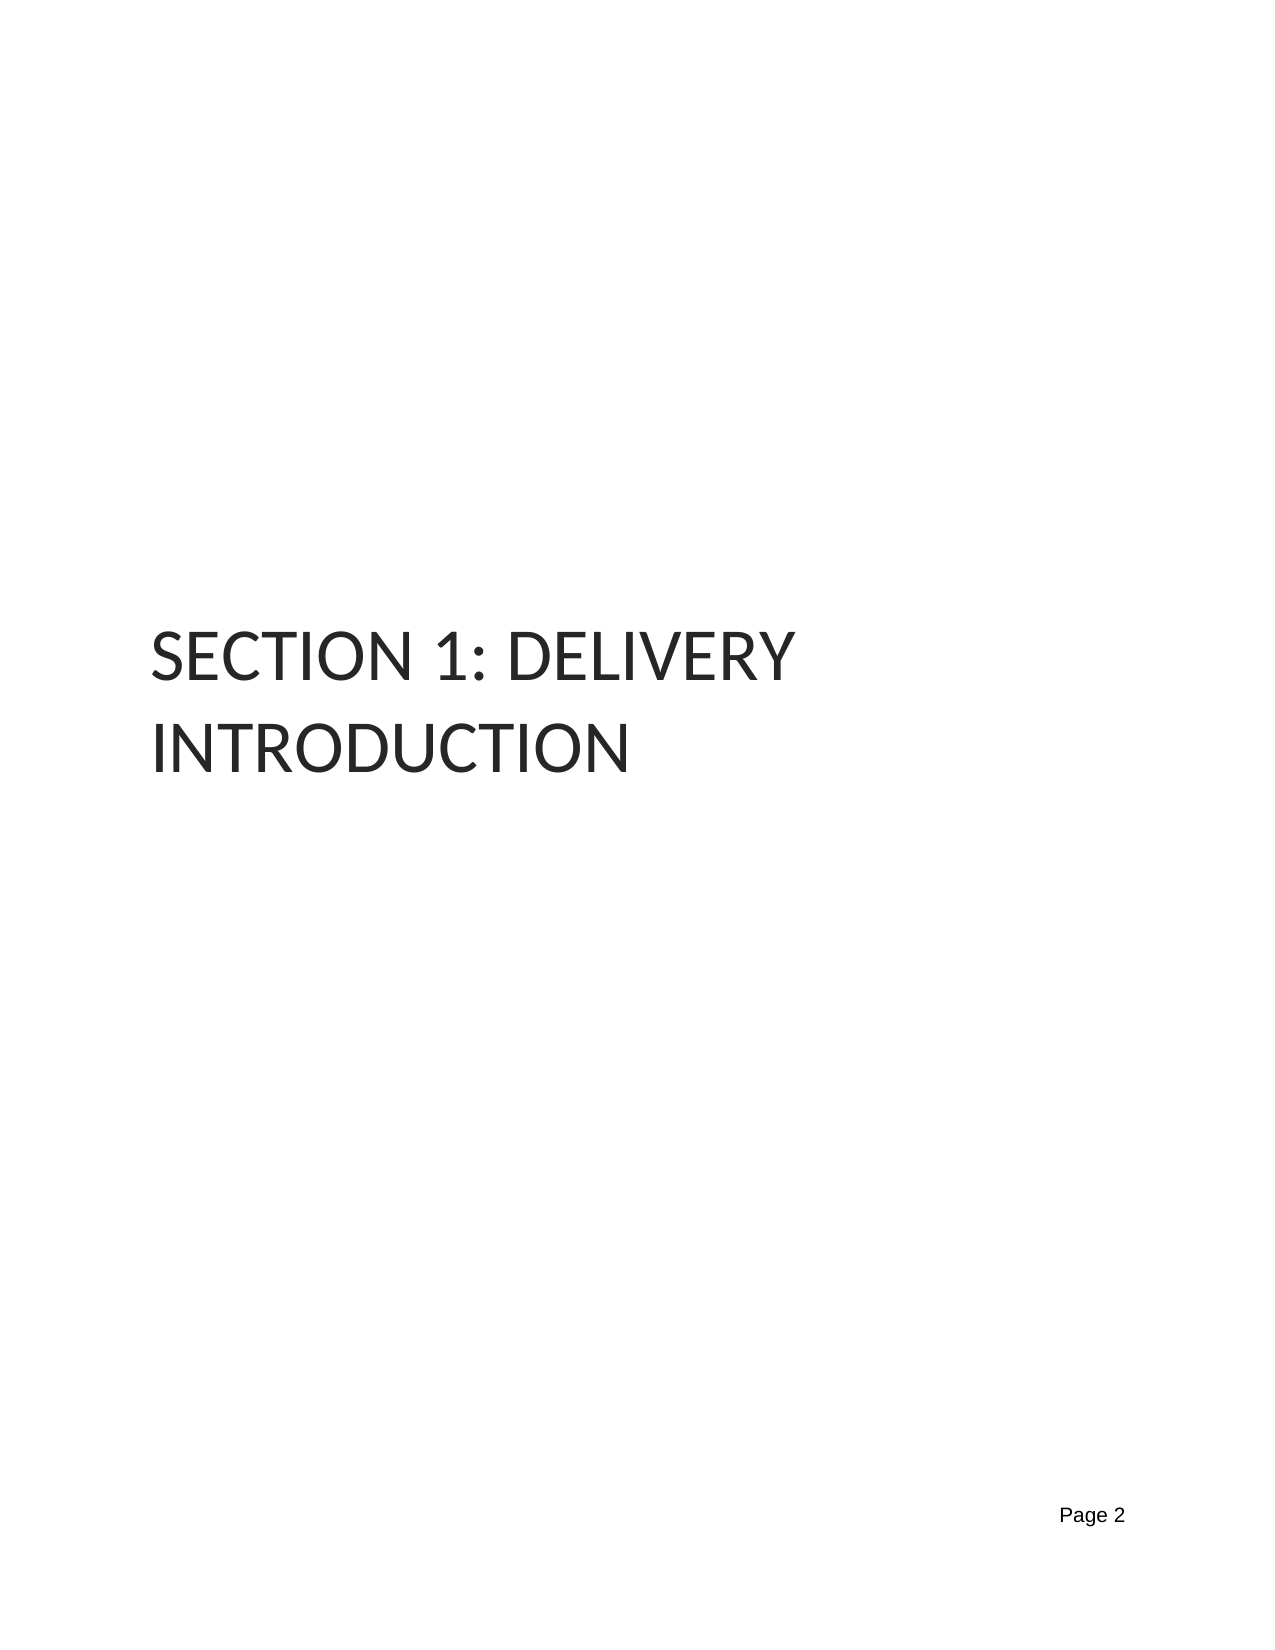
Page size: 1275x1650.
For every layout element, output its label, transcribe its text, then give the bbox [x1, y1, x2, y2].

text SECTION 1: DELIVERY INTRODUCTION [150, 608, 1125, 791]
